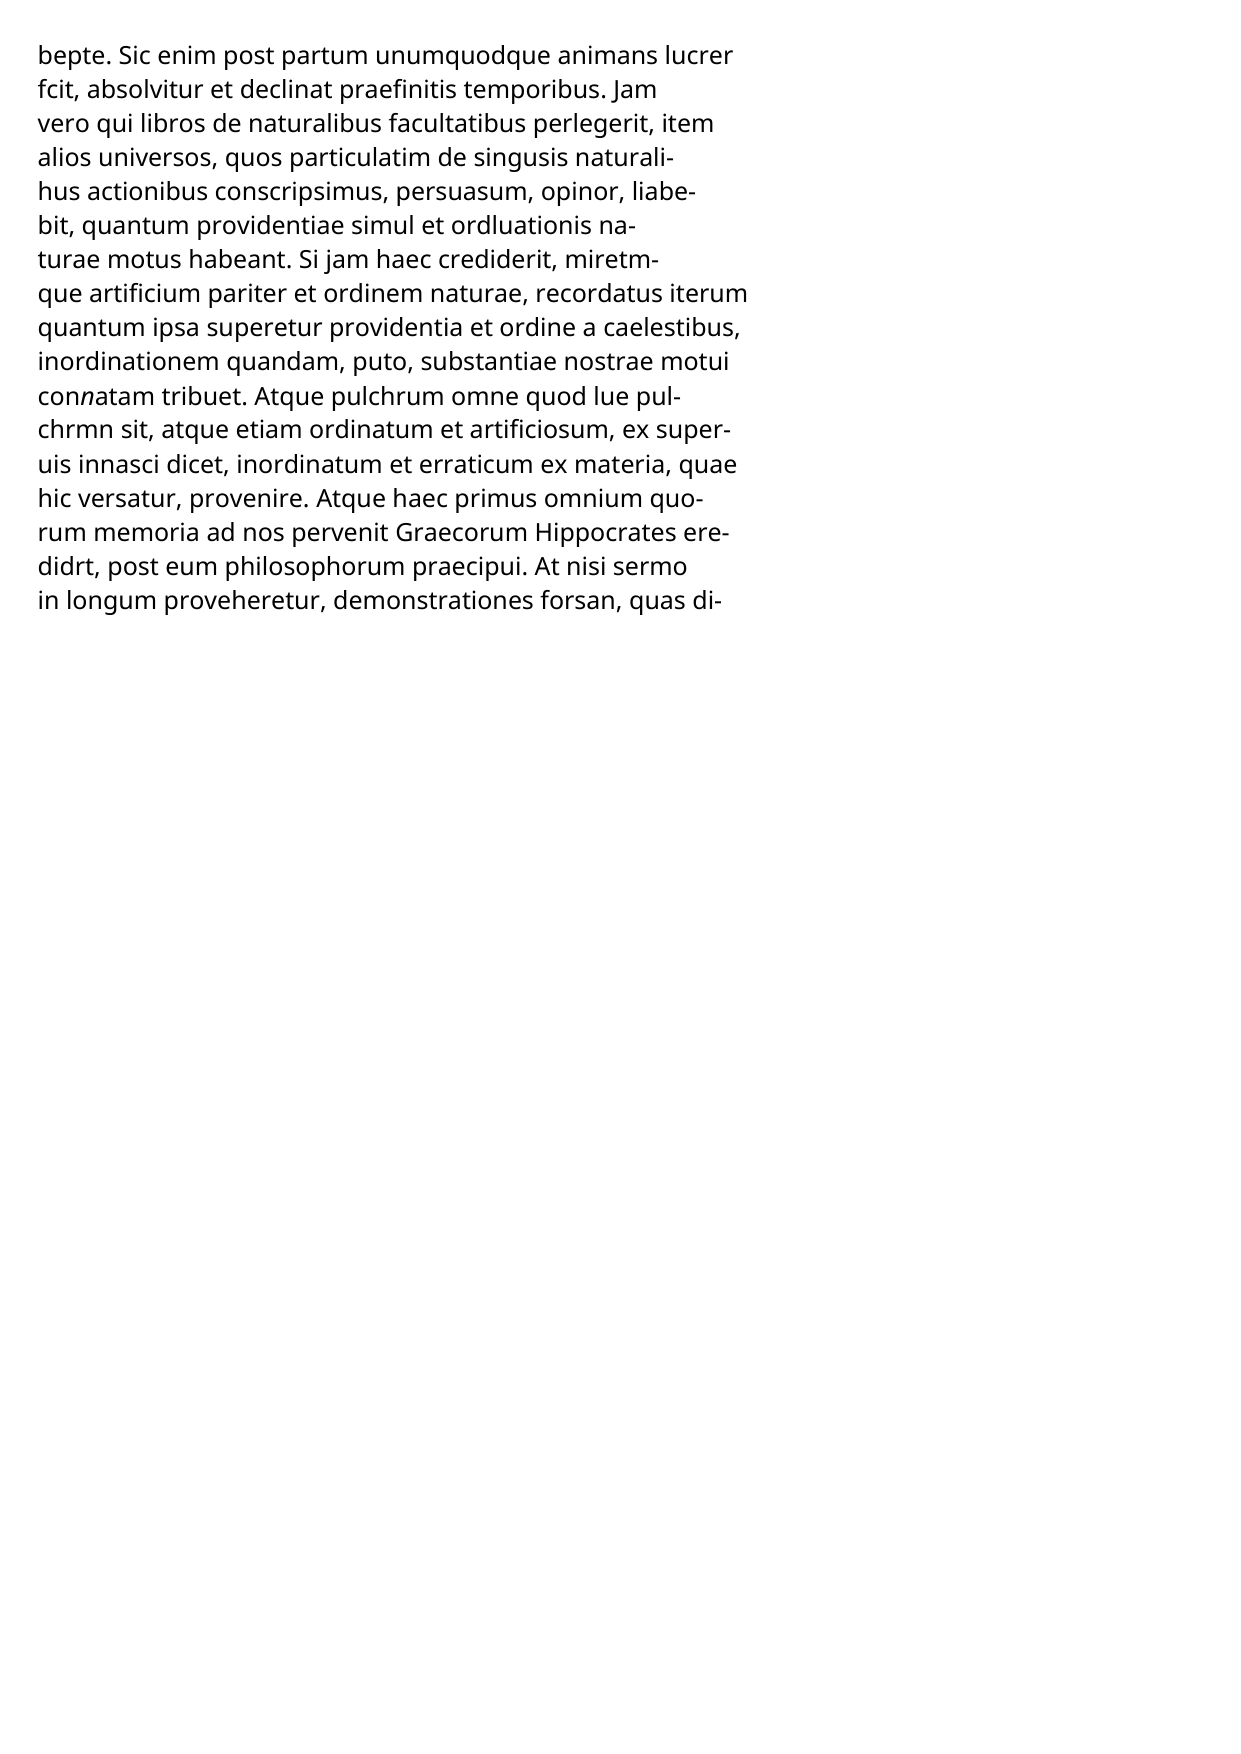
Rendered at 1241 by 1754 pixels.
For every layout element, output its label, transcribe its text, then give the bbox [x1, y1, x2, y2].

text bepte. Sic enim post partum unumquodque animans lucrer fcit, absolvitur et declinat praefinitis temporibus. Jam vero qui libros de naturalibus facultatibus perlegerit, item alios universos, quos particulatim de singusis naturali- hus actionibus conscripsimus, persuasum, opinor, liabe- bit, quantum providentiae simul et ordluationis na- turae motus habeant. Si jam haec crediderit, miretm- que artificium pariter et ordinem naturae, recordatus iterum quantum ipsa superetur providentia et ordine a caelestibus, inordinationem quandam, puto, substantiae nostrae motui connatam tribuet. Atque pulchrum omne quod lue pul- chrmn sit, atque etiam ordinatum et artificiosum, ex super- uis innasci dicet, inordinatum et erraticum ex materia, quae hic versatur, provenire. Atque haec primus omnium quo- rum memoria ad nos pervenit Graecorum Hippocrates ere- didrt, post eum philosophorum praecipui. At nisi sermo in longum proveheretur, demonstrationes forsan, quas di- [37, 37, 1203, 617]
